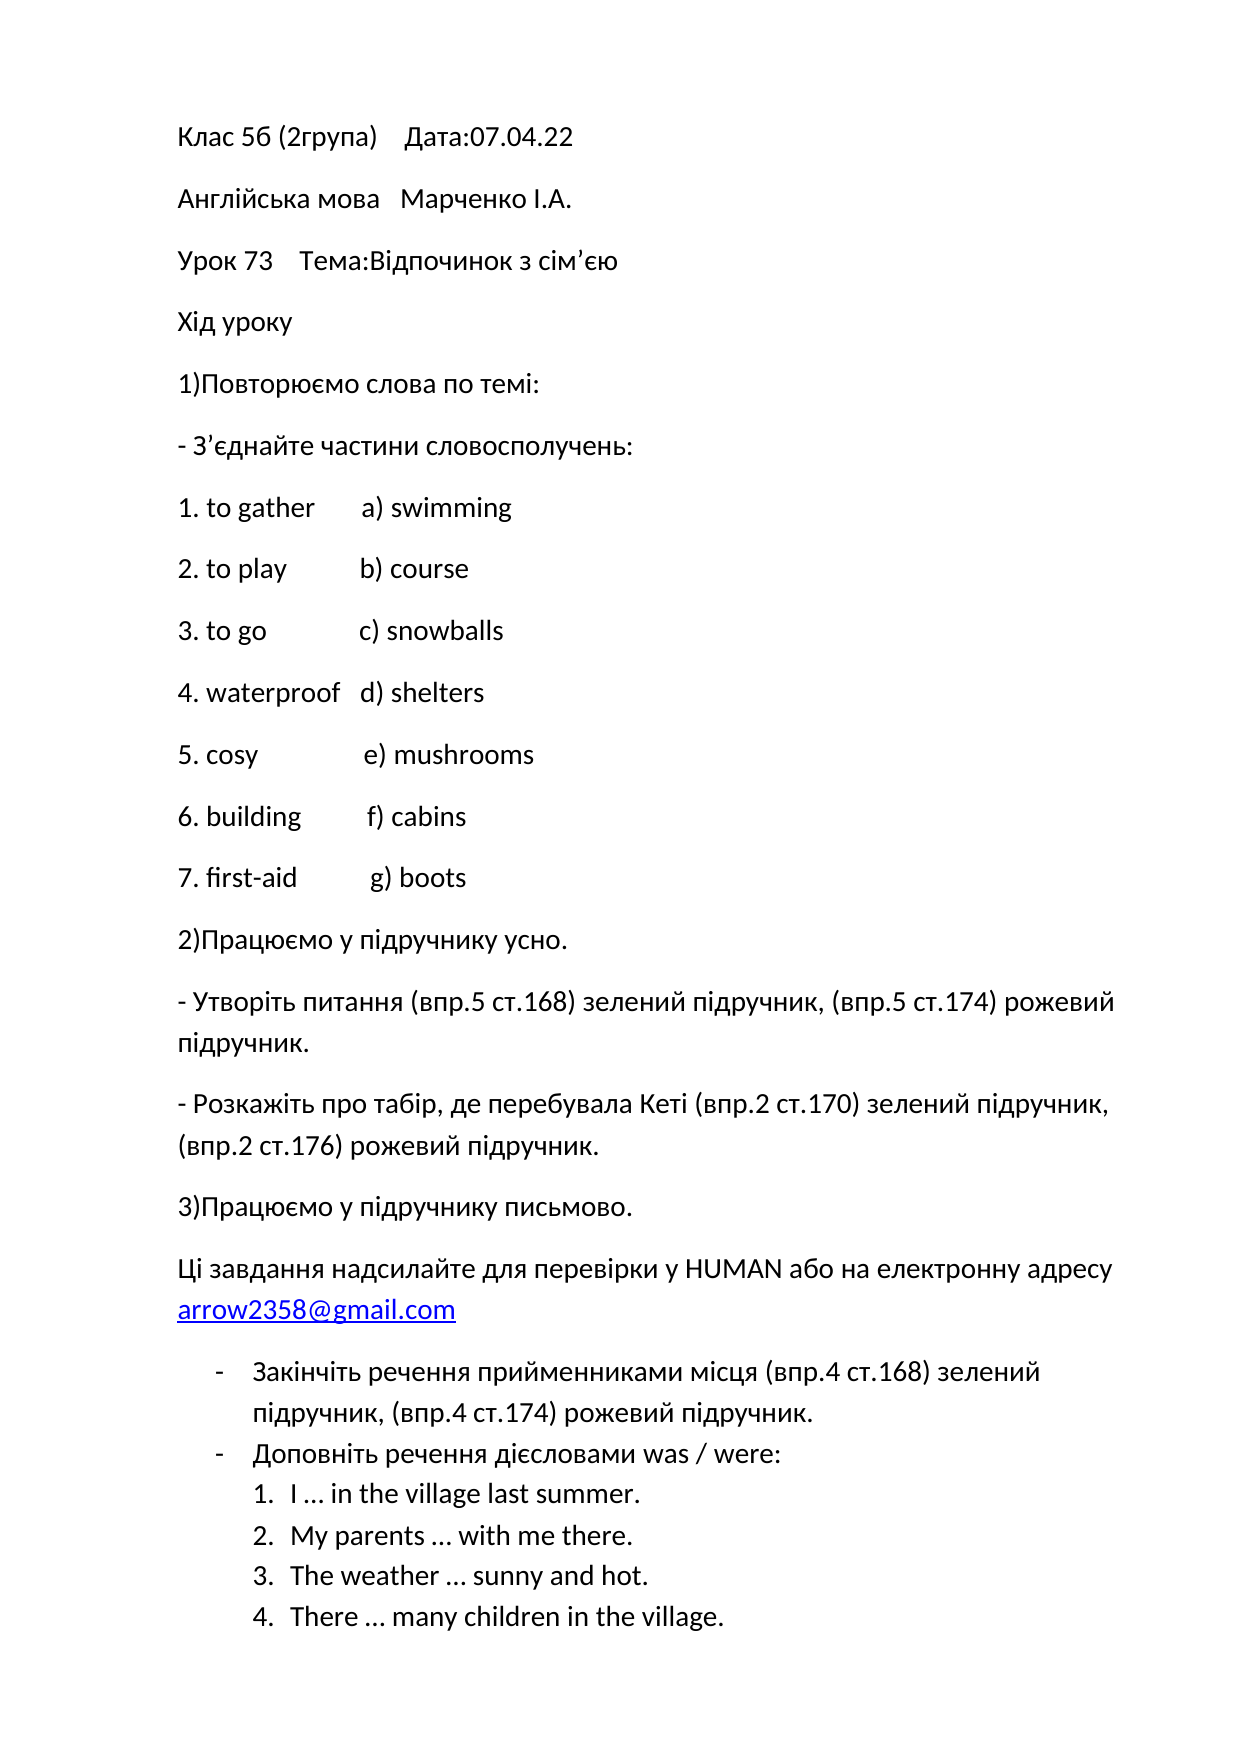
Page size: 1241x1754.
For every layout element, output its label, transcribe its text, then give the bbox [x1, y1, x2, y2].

text - З’єднайте частини словосполучень: [177, 427, 1152, 463]
text 2. to play b) course [177, 551, 1152, 586]
list There … many children in the village. [252, 1598, 1152, 1634]
text 5. cosy e) mushrooms [177, 736, 1152, 771]
list I … in the village last summer. [252, 1476, 1152, 1511]
text - Утворіть питання (впр.5 ст.168) зелений підручник, (впр.5 ст.174) рожевий підручник. [177, 983, 1152, 1059]
text 3. to go c) snowballs [177, 612, 1152, 648]
list Доповніть речення дієсловами was / were: [215, 1435, 1152, 1470]
text - Розкажіть про табір, де перебувала Кеті (впр.2 ст.170) зелений підручник, (впр.2 ст.176) рожевий підручник. [177, 1086, 1152, 1162]
text 1. to gather a) swimming [177, 489, 1152, 524]
text 7. first-aid g) boots [177, 859, 1152, 895]
text Клас 5б (2група) Дата:07.04.22 [177, 118, 1152, 154]
list My parents … with me there. [252, 1517, 1152, 1552]
list The weather … sunny and hot. [252, 1557, 1152, 1593]
text 2)Працюємо у підручнику усно. [177, 921, 1152, 957]
text Хід уроку [177, 303, 1152, 339]
list Закінчіть речення прийменниками місця (впр.4 ст.168) зелений підручник, (впр.4 ст.174) рожевий підручник. [215, 1353, 1152, 1429]
text Ці завдання надсилайте для перевірки у HUMAN або на електронну адресу arrow2358@gmail.com [177, 1250, 1152, 1327]
text 1)Повторюємо слова по темі: [177, 365, 1152, 401]
text 4. waterproof d) shelters [177, 674, 1152, 710]
text Англійська мова Марченко І.А. [177, 180, 1152, 216]
text Урок 73 Тема:Відпочинок з сім’єю [177, 242, 1152, 277]
text 6. building f) cabins [177, 798, 1152, 833]
text 3)Працюємо у підручнику письмово. [177, 1188, 1152, 1224]
